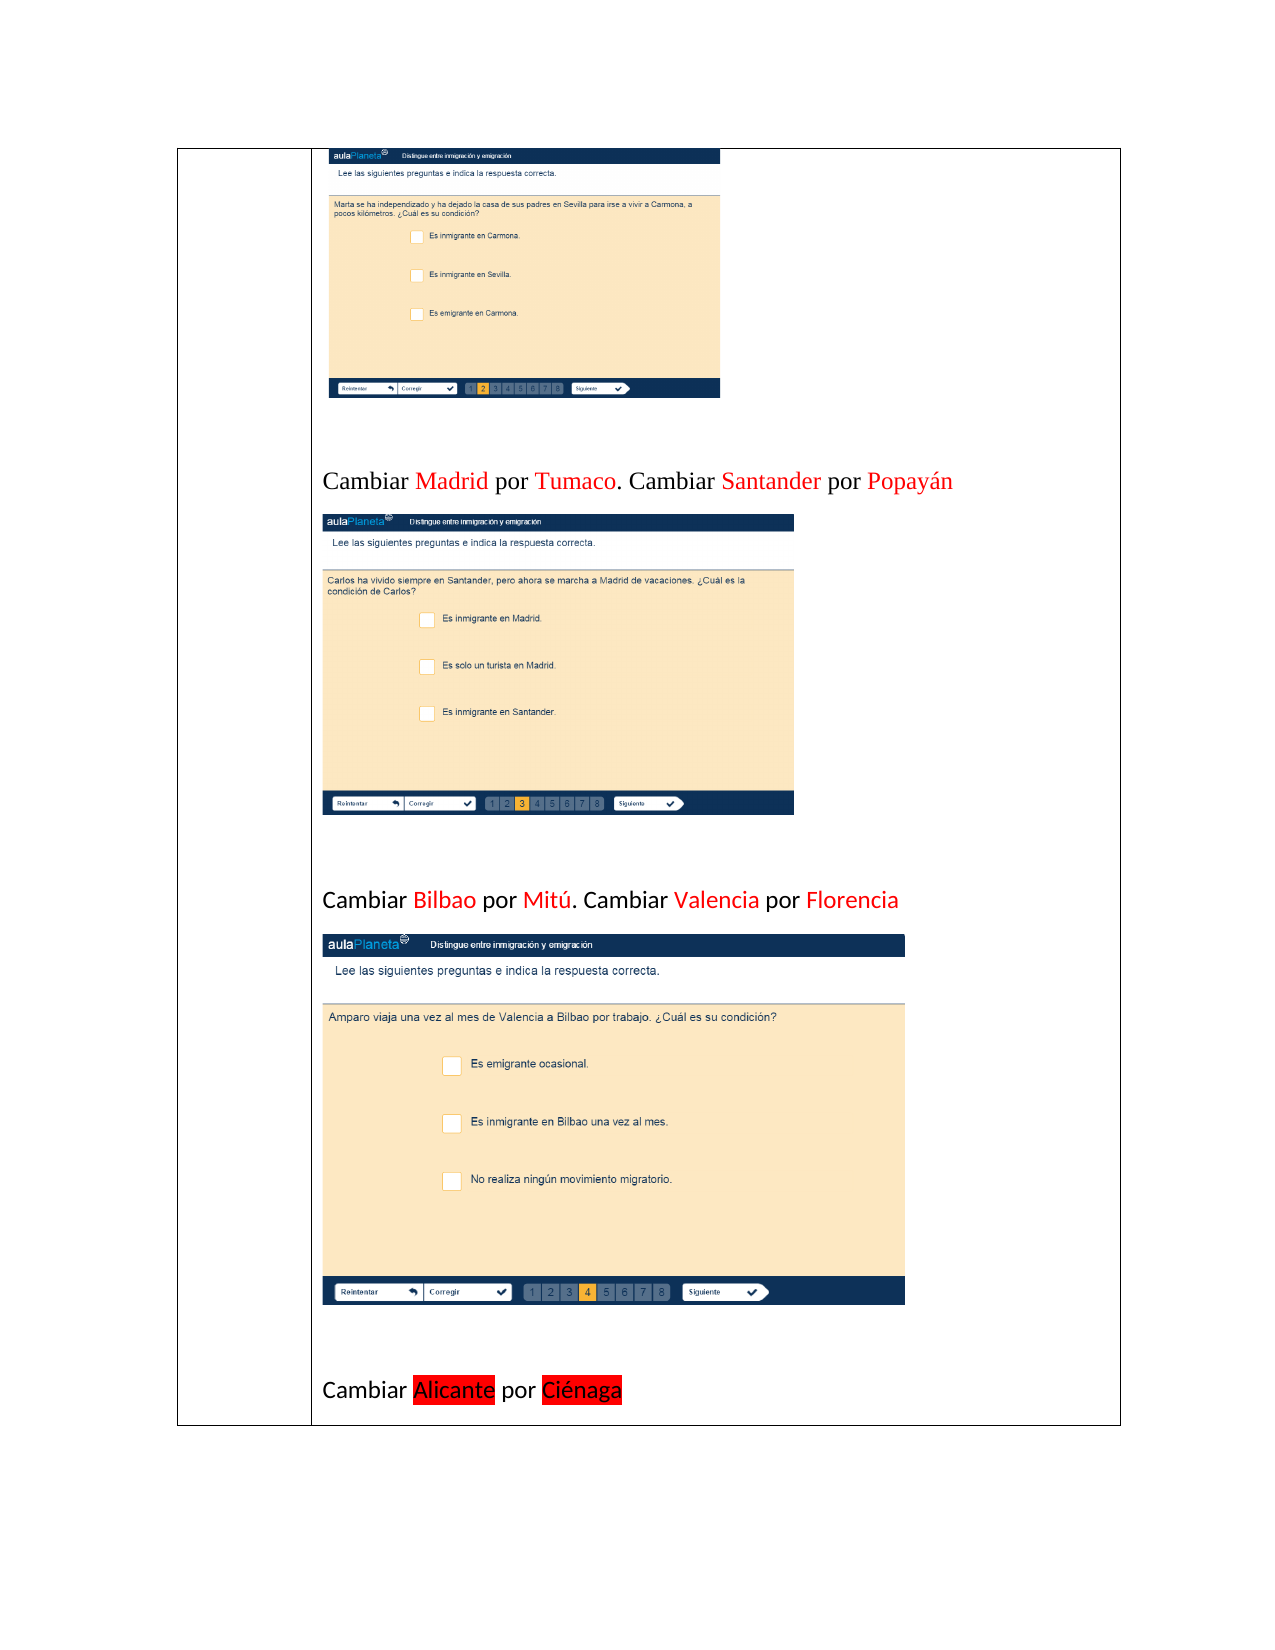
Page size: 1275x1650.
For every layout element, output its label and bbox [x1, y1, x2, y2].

picture [328, 148, 721, 398]
picture [322, 514, 794, 815]
picture [322, 934, 906, 1305]
table_cell [178, 149, 311, 1425]
table_cell [312, 149, 1120, 1425]
